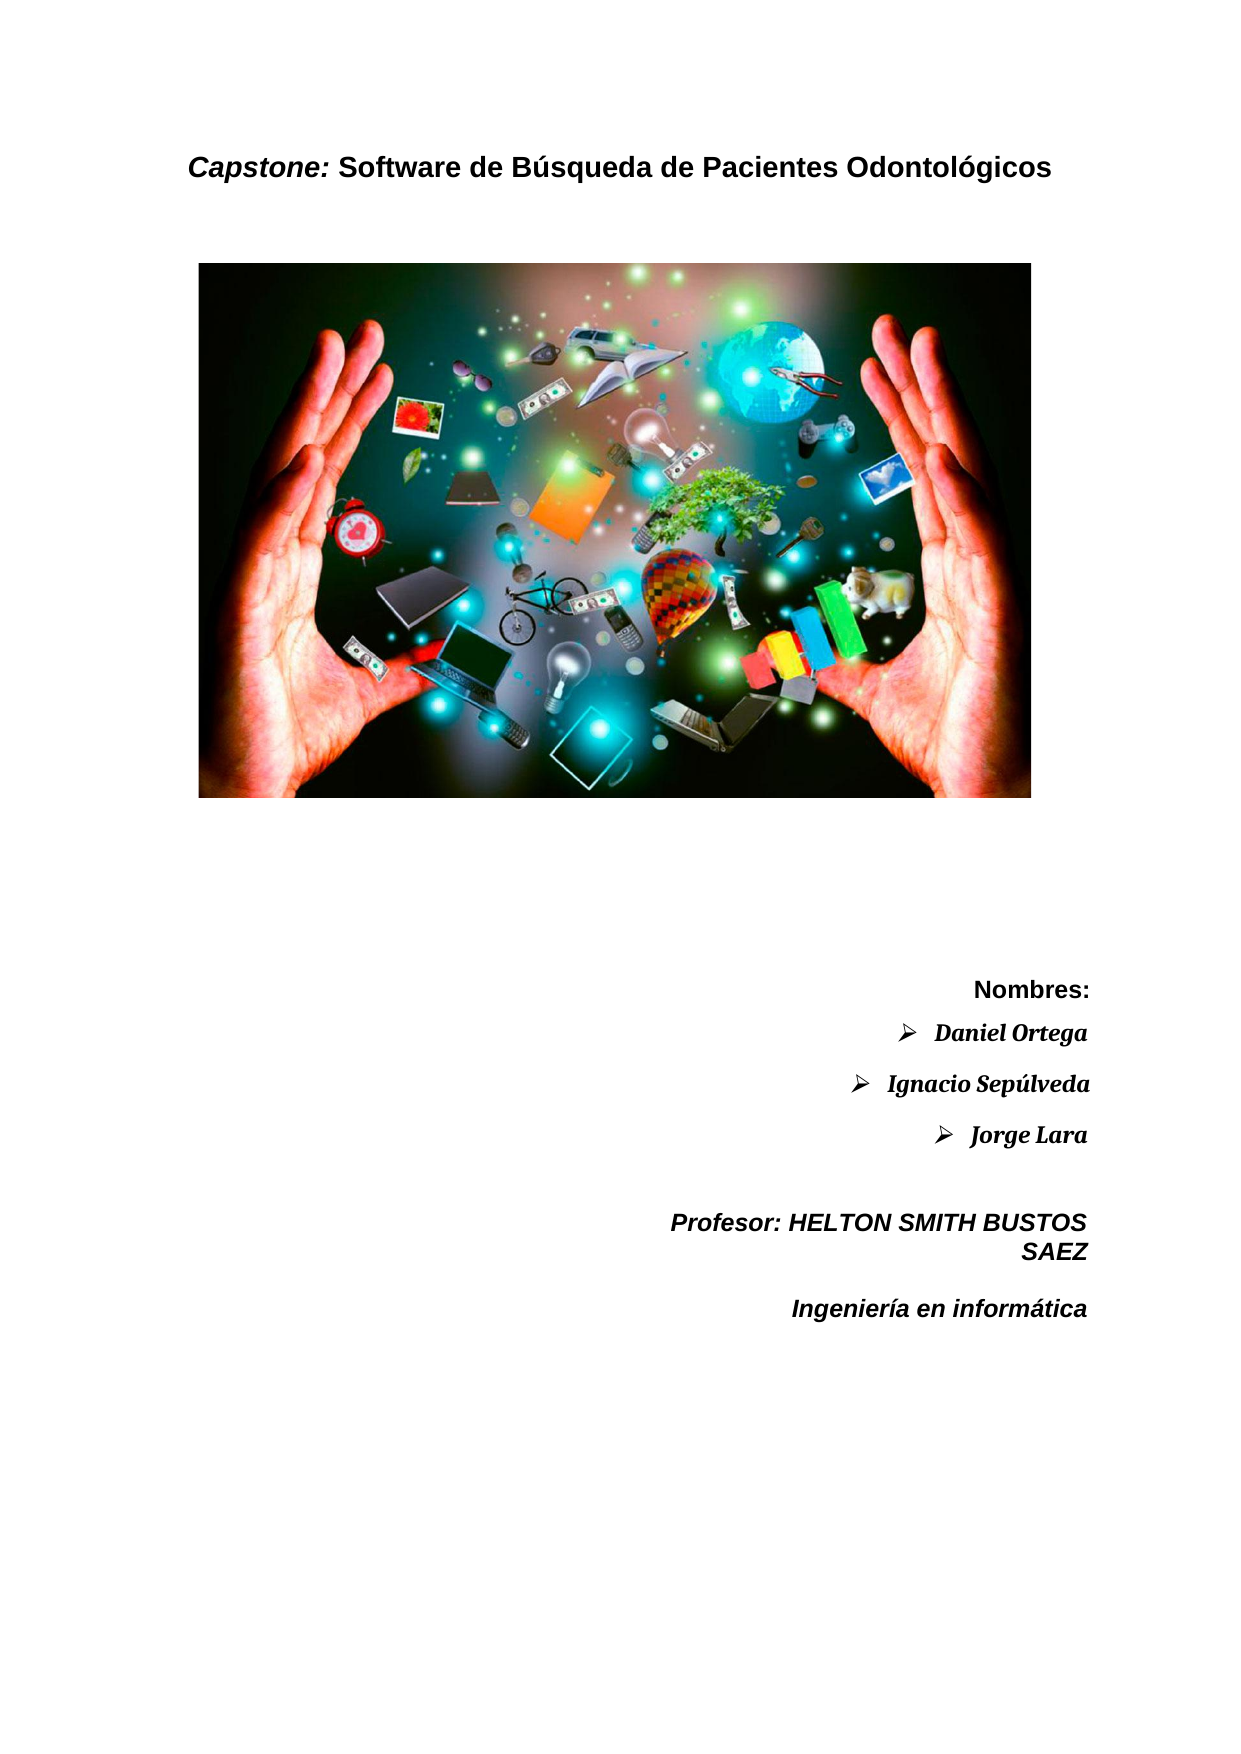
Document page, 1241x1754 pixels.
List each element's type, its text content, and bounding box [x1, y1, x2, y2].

picture [198, 263, 1032, 798]
text Profesor: HELTON SMITH BUSTOS SAEZ [150, 1208, 1090, 1266]
text Capstone: Software de Búsqueda de Pacientes Odontológicos [150, 150, 1090, 183]
list Jorge Lara [187, 1107, 1090, 1158]
list Daniel Ortega [187, 1004, 1090, 1055]
text Ingeniería en informática [150, 1294, 1090, 1323]
list Ignacio Sepúlveda [187, 1055, 1090, 1107]
text Nombres: [150, 975, 1090, 1004]
